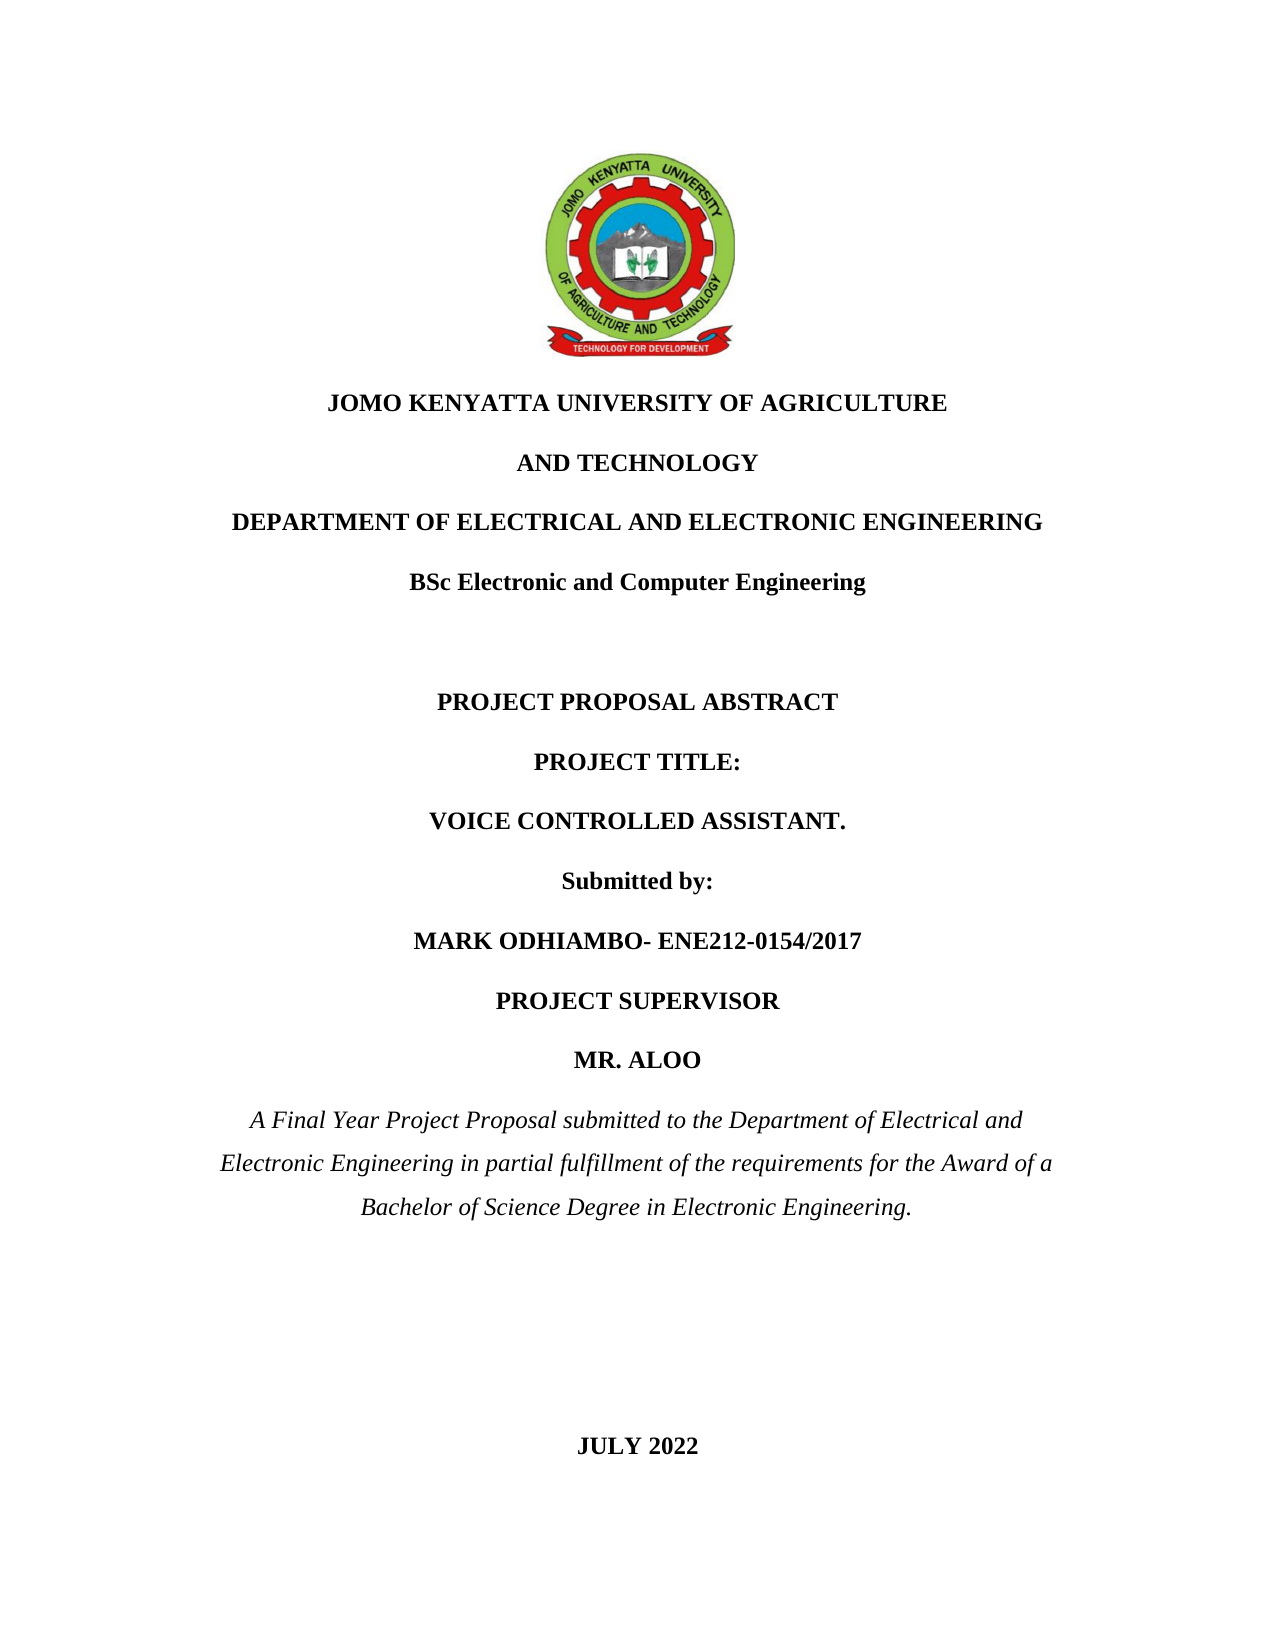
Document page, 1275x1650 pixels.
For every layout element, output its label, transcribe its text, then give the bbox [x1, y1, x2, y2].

text JULY 2022 [150, 1431, 1125, 1459]
text Electronic Engineering in partial fulfillment of the requirements for the Award of a [150, 1148, 1125, 1177]
text JOMO KENYATTA UNIVERSITY OF AGRICULTURE [150, 388, 1125, 417]
text PROJECT SUPERVISOR [150, 986, 1125, 1014]
text BSc Electronic and Computer Engineering [150, 567, 1125, 596]
text Submitted by: [150, 866, 1125, 895]
text MARK ODHIAMBO- ENE212-0154/2017 [150, 926, 1125, 955]
text Bachelor of Science Degree in Electronic Engineering. [150, 1192, 1125, 1220]
text MR. ALOO [150, 1046, 1125, 1074]
text PROJECT TITLE: [150, 747, 1125, 775]
text DEPARTMENT OF ELECTRICAL AND ELECTRONIC ENGINEERING [150, 507, 1125, 536]
picture [539, 150, 736, 357]
text A Final Year Project Proposal submitted to the Department of Electrical and [150, 1105, 1125, 1134]
text VOICE CONTROLLED ASSISTANT. [150, 806, 1125, 835]
text PROJECT PROPOSAL ABSTRACT [150, 687, 1125, 716]
text AND TECHNOLOGY [150, 448, 1125, 476]
